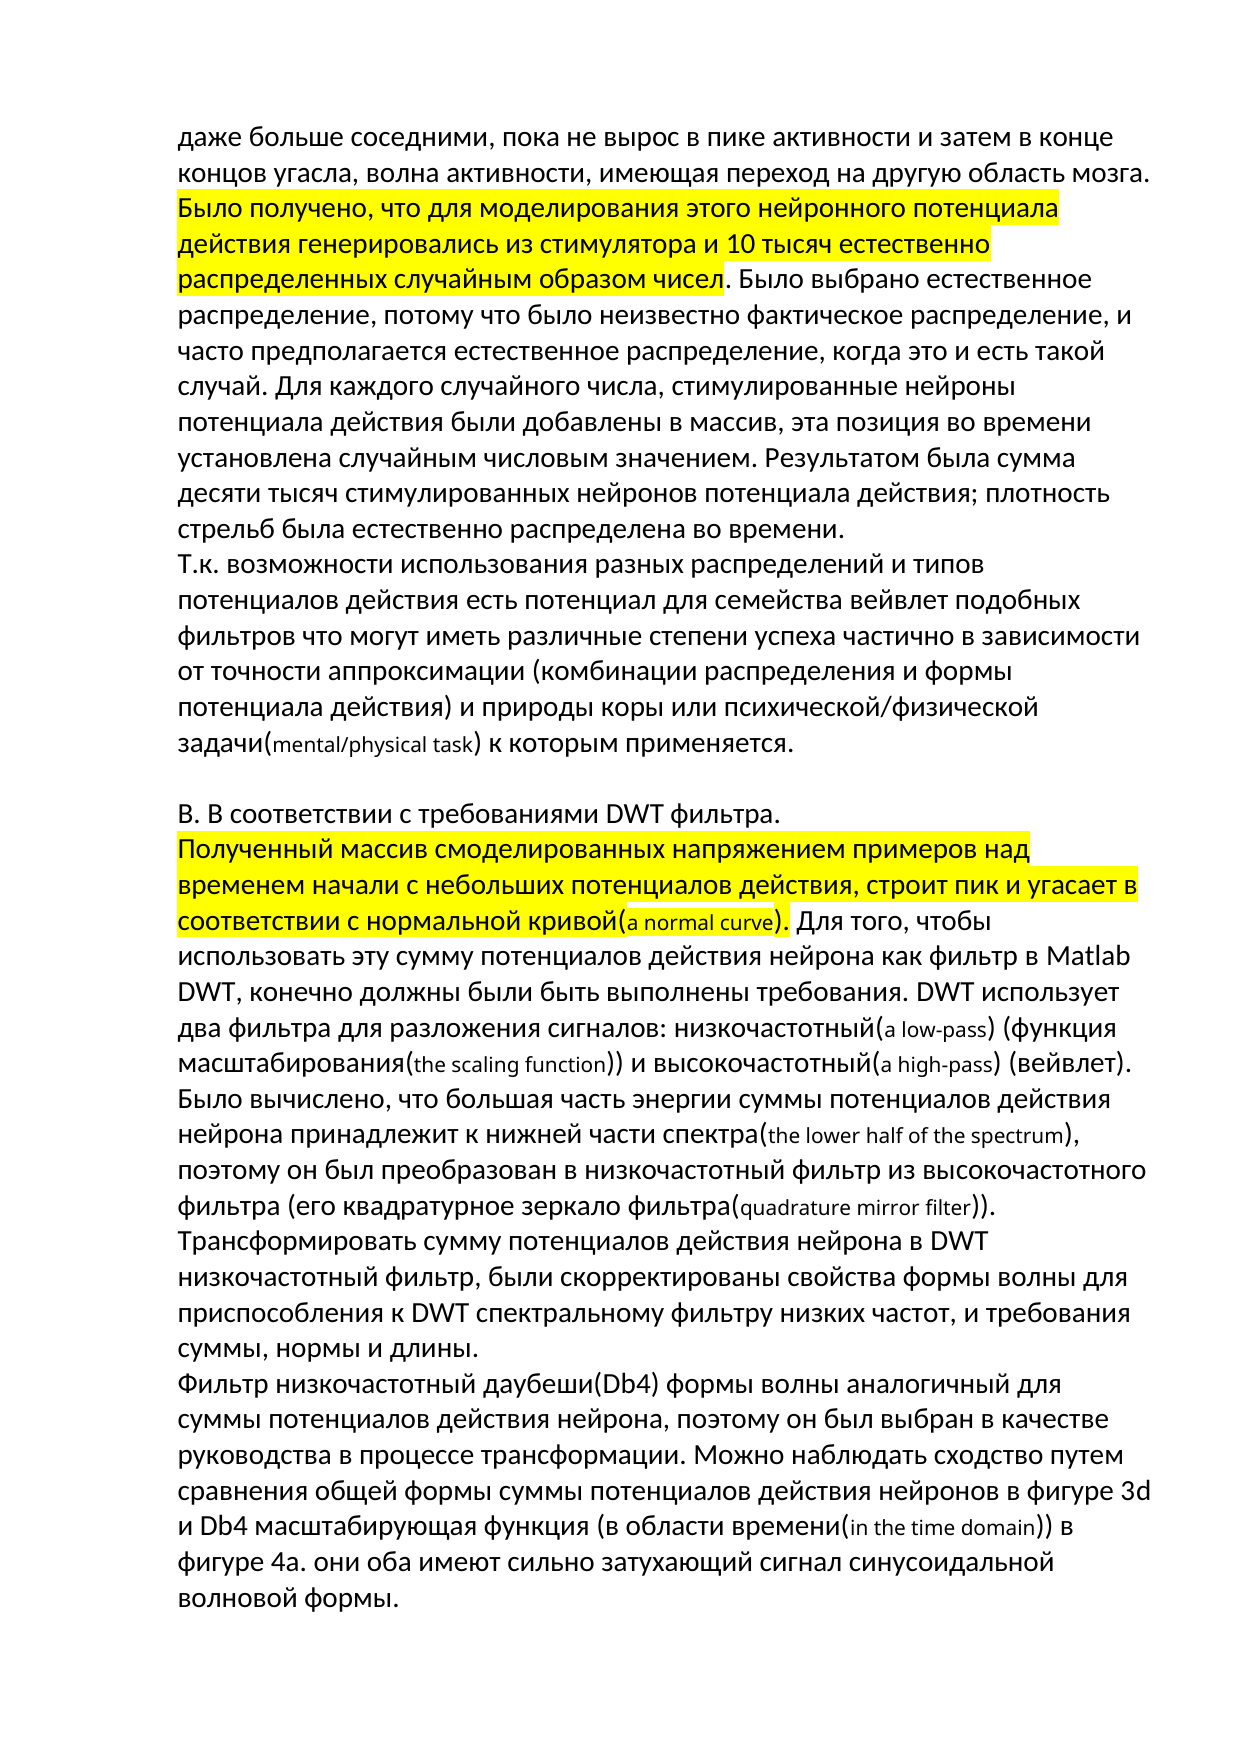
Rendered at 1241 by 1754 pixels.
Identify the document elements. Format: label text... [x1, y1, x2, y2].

text В. В соответствии с требованиями DWT фильтра. [177, 795, 1152, 831]
text Было получено, что для моделирования этого нейронного потенциала действия генерировались из стимулятора и 10 тысяч естественно распределенных случайным образом чисел. Было выбрано естественное распределение, потому что было неизвестно фактическое распределение, и часто предполагается естественное распределение, когда это и есть такой случай. Для каждого случайного числа, стимулированные нейроны потенциала действия были добавлены в массив, эта позиция во времени установлена случайным числовым значением. Результатом была сумма десяти тысяч стимулированных нейронов потенциала действия; плотность стрельб была естественно распределена во времени. [177, 189, 1152, 546]
text Т.к. возможности использования разных распределений и типов потенциалов действия есть потенциал для семейства вейвлет подобных фильтров что могут иметь различные степени успеха частично в зависимости от точности аппроксимации (комбинации распределения и формы потенциала действия) и природы коры или психической/физической задачи(mental/physical task) к которым применяется. [177, 546, 1152, 759]
text Было вычислено, что большая часть энергии суммы потенциалов действия нейрона принадлежит к нижней части спектра(the lower half of the spectrum), поэтому он был преобразован в низкочастотный фильтр из высокочастотного фильтра (его квадратурное зеркало фильтра(quadrature mirror filter)). Трансформировать сумму потенциалов действия нейрона в DWT низкочастотный фильтр, были скорректированы свойства формы волны для приспособления к DWT спектральному фильтру низких частот, и требования суммы, нормы и длины. [177, 1080, 1152, 1365]
text Полученный массив смоделированных напряжением примеров над временем начали с небольших потенциалов действия, строит пик и угасает в соответствии с нормальной кривой(a normal curve). Для того, чтобы использовать эту сумму потенциалов действия нейрона как фильтр в Matlab DWT, конечно должны были быть выполнены требования. DWT использует два фильтра для разложения сигналов: низкочастотный(a low-pass) (функция масштабирования(the scaling function)) и высокочастотный(a high-pass) (вейвлет). [177, 831, 1152, 1080]
